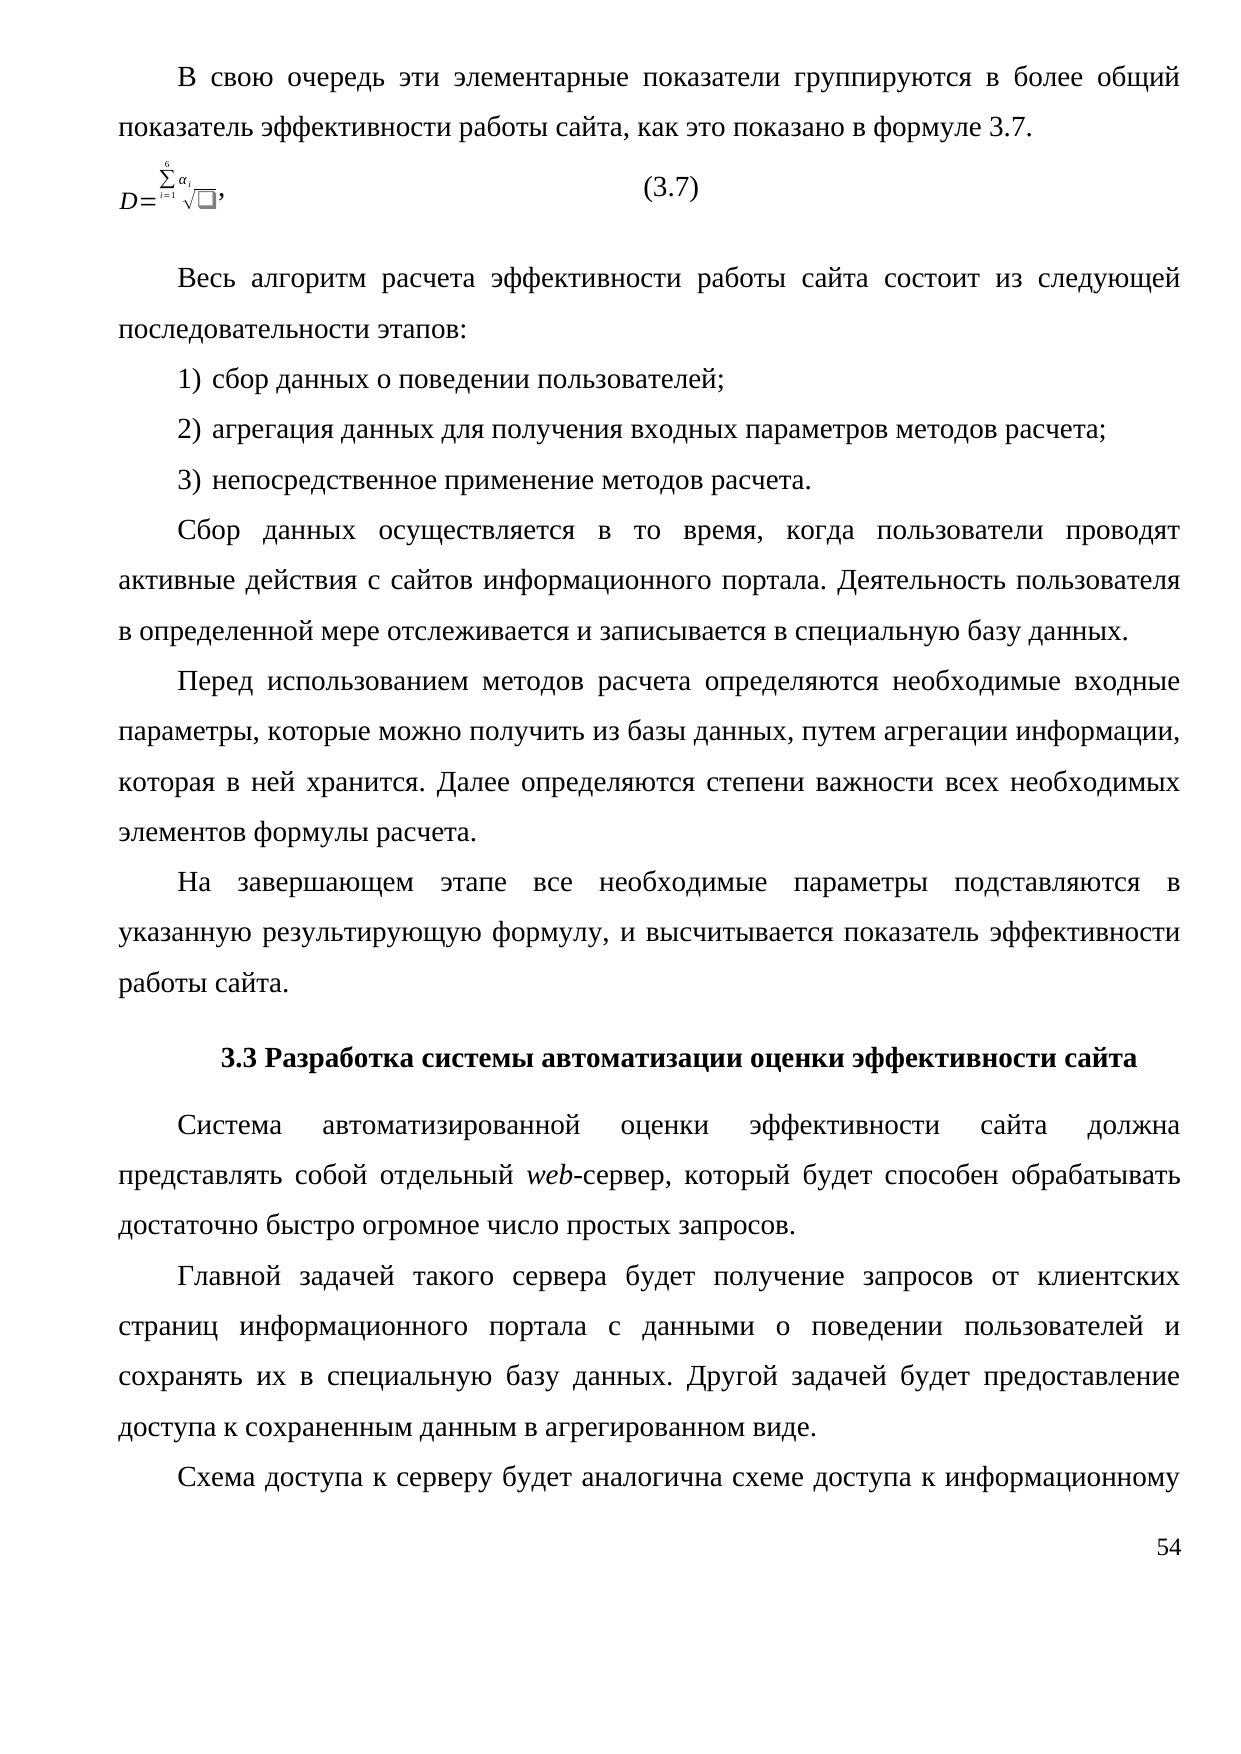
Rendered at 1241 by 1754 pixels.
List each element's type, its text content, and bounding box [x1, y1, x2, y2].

text В свою очередь эти элементарные показатели группируются в более общий показатель эффективности работы сайта, как это показано в формуле 3.7. [118, 59, 1181, 143]
text На завершающем этапе все необходимые параметры подставляются в указанную результирующую формулу, и высчитывается показатель эффективности работы сайта. [118, 864, 1181, 998]
text Сбор данных осуществляется в то время, когда пользователи проводят активные действия с сайтов информационного портала. Деятельность пользователя в определенной мере отслеживается и записывается в специальную базу данных. [118, 512, 1181, 646]
text , (3.7) [118, 159, 1181, 215]
list сбор данных о поведении пользователей; [118, 361, 1181, 395]
list агрегация данных для получения входных параметров методов расчета; [118, 411, 1181, 445]
text 3.3 Разработка системы автоматизации оценки эффективности сайта [118, 1040, 1181, 1073]
text Перед использованием методов расчета определяются необходимые входные параметры, которые можно получить из базы данных, путем агрегации информации, которая в ней хранится. Далее определяются степени важности всех необходимых элементов формулы расчета. [118, 663, 1181, 847]
text Весь алгоритм расчета эффективности работы сайта состоит из следующей последовательности этапов: [118, 261, 1181, 344]
text Система автоматизированной оценки эффективности сайта должна представлять собой отдельный web-сервер, который будет способен обрабатывать достаточно быстро огромное число простых запросов. [118, 1107, 1181, 1241]
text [118, 1459, 1181, 1493]
text Главной задачей такого сервера будет получение запросов от клиентских страниц информационного портала с данными о поведении пользователей и сохранять их в специальную базу данных. Другой задачей будет предоставление доступа к сохраненным данным в агрегированном виде. [118, 1258, 1181, 1442]
list непосредственное применение методов расчета. [118, 462, 1181, 495]
